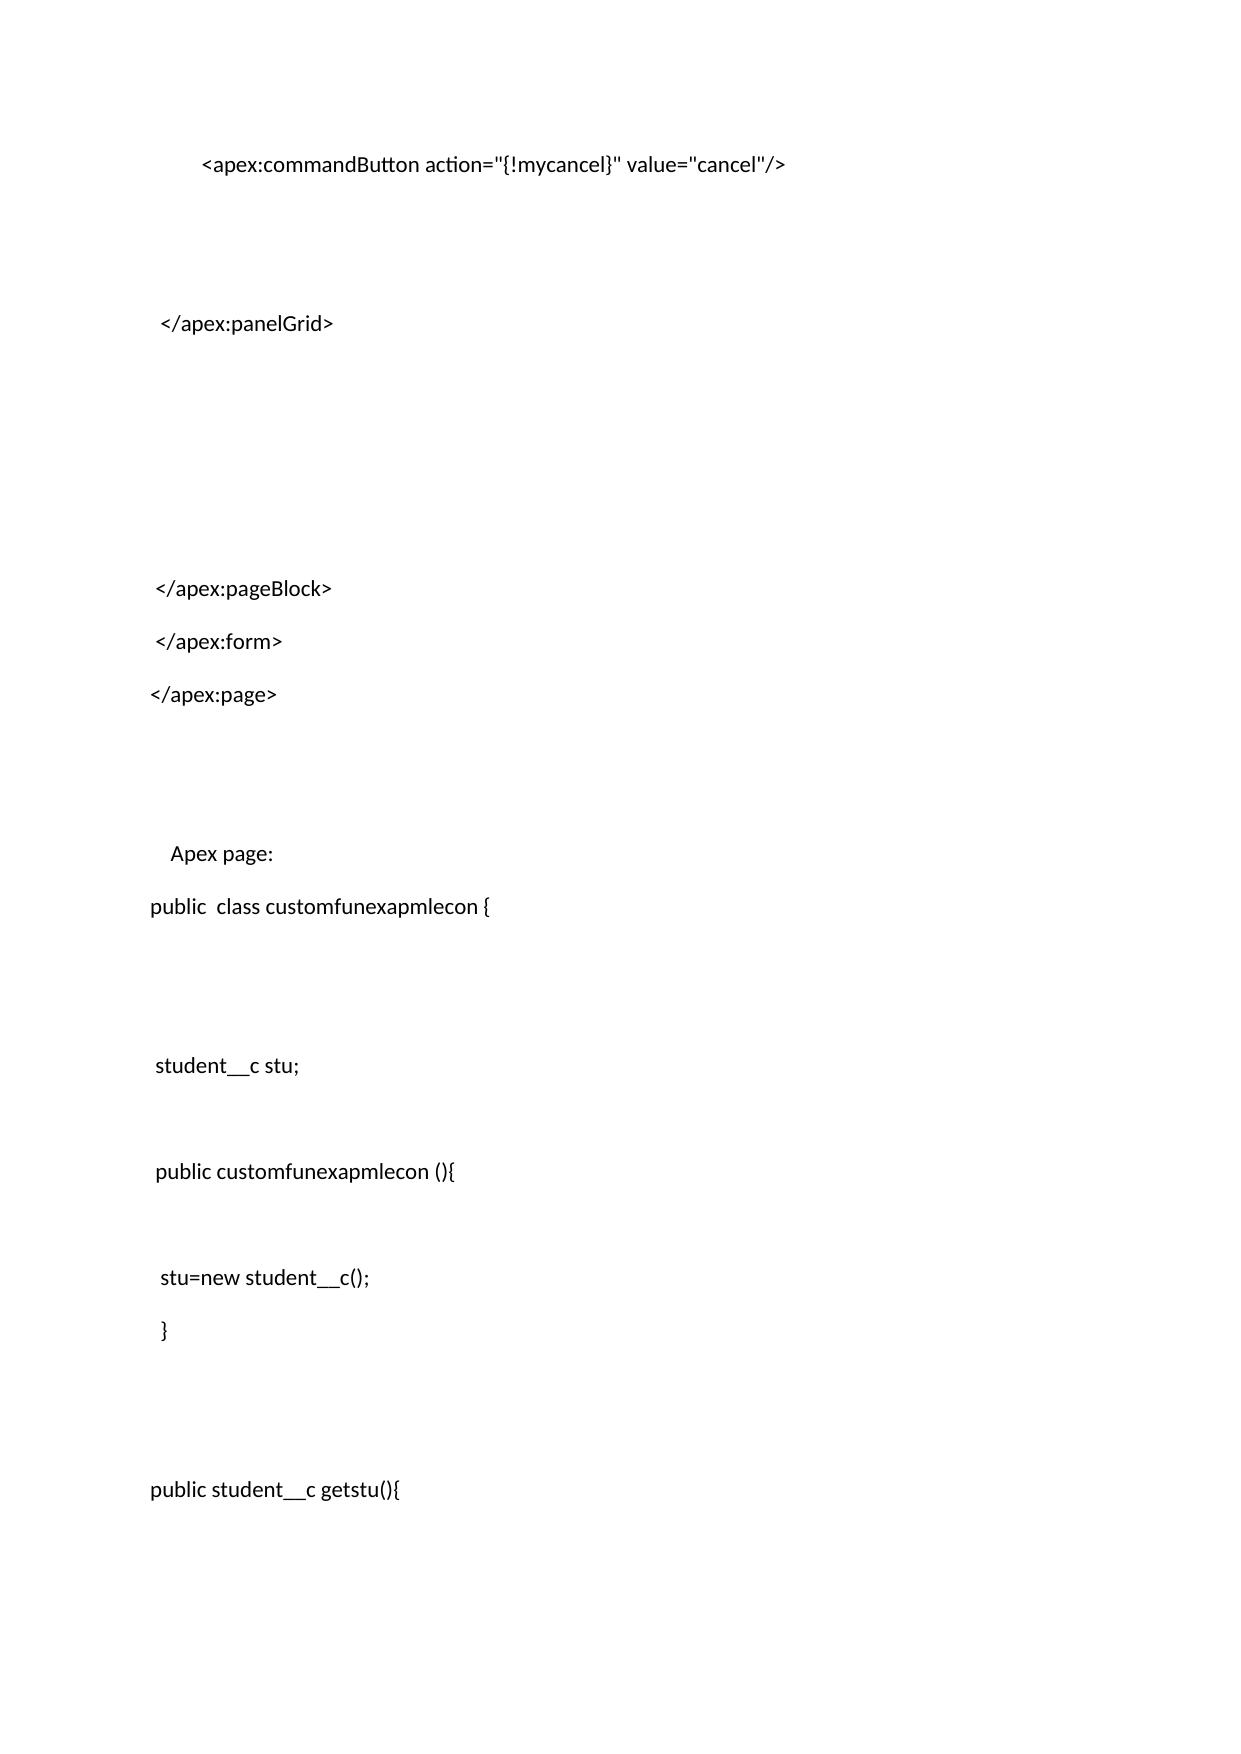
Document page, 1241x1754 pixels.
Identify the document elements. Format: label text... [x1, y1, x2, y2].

text Apex page: [150, 839, 1090, 867]
text student__c stu; [150, 1051, 1090, 1079]
text public student__c getstu(){ [150, 1476, 1090, 1503]
text public class customfunexapmlecon { [150, 892, 1090, 920]
text </apex:page> [150, 680, 1090, 708]
text } [150, 1316, 1090, 1344]
text <apex:commandButton action="{!mycancel}" value="cancel"/> [150, 150, 1090, 178]
text public customfunexapmlecon (){ [150, 1157, 1090, 1185]
text stu=new student__c(); [150, 1263, 1090, 1291]
text </apex:pageBlock> [150, 574, 1090, 602]
text </apex:form> [150, 627, 1090, 655]
text </apex:panelGrid> [150, 309, 1090, 337]
